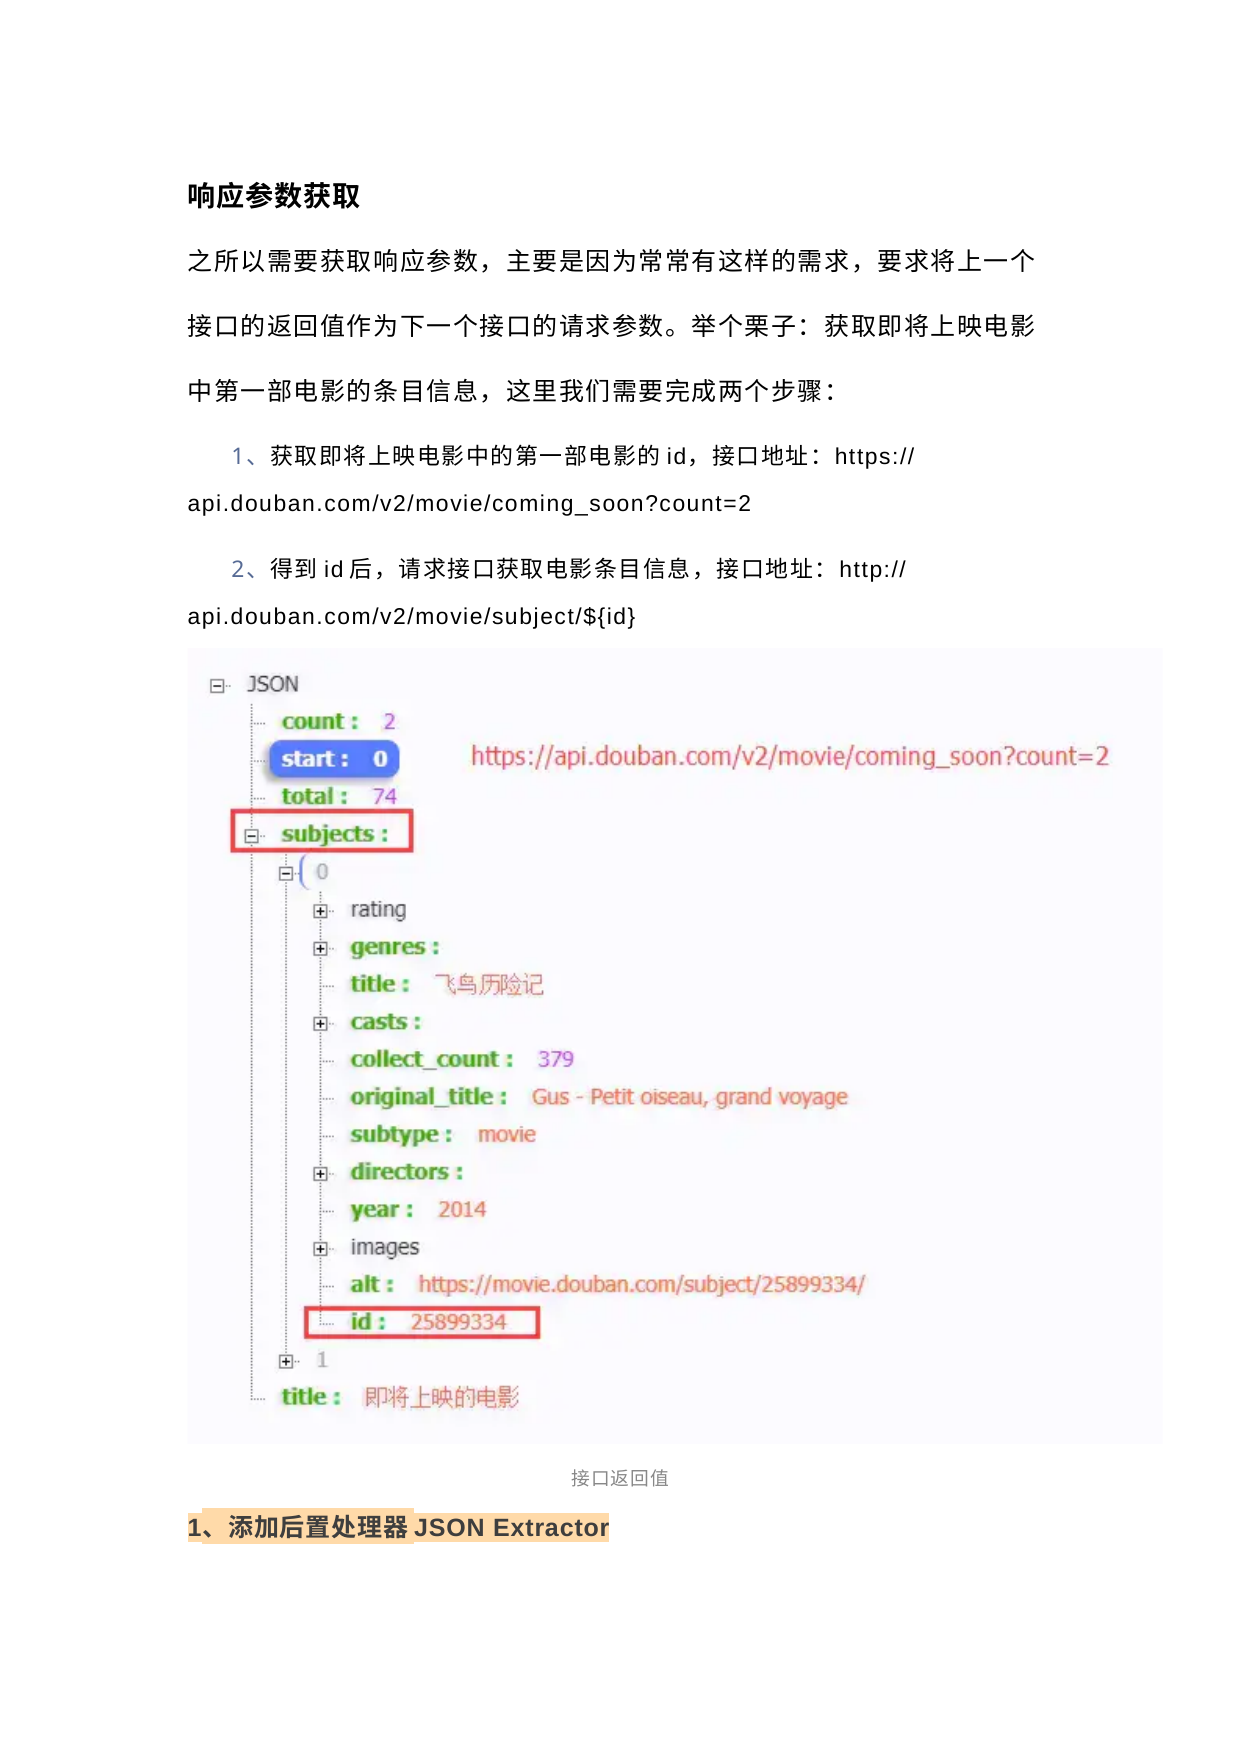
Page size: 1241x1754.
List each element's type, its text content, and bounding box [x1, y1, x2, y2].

text 2、得到id后，请求接口获取电影条目信息，接口地址：http://api.douban.com/v2/movie/subject/${id} [187, 535, 1053, 633]
picture [187, 648, 1163, 1444]
subtitle 响应参数获取 [187, 162, 1053, 227]
subtitle 1、添加后置处理器JSON Extractor [187, 1493, 1053, 1558]
text 1、获取即将上映电影中的第一部电影的id，接口地址：https://api.douban.com/v2/movie/coming_soon?count=2 [187, 422, 1053, 519]
text 之所以需要获取响应参数，主要是因为常常有这样的需求，要求将上一个接口的返回值作为下一个接口的请求参数。举个栗子：获取即将上映电影中第一部电影的条目信息，这里我们需要完成两个步骤： [187, 227, 1053, 422]
text 接口返回值 [187, 1461, 1053, 1493]
